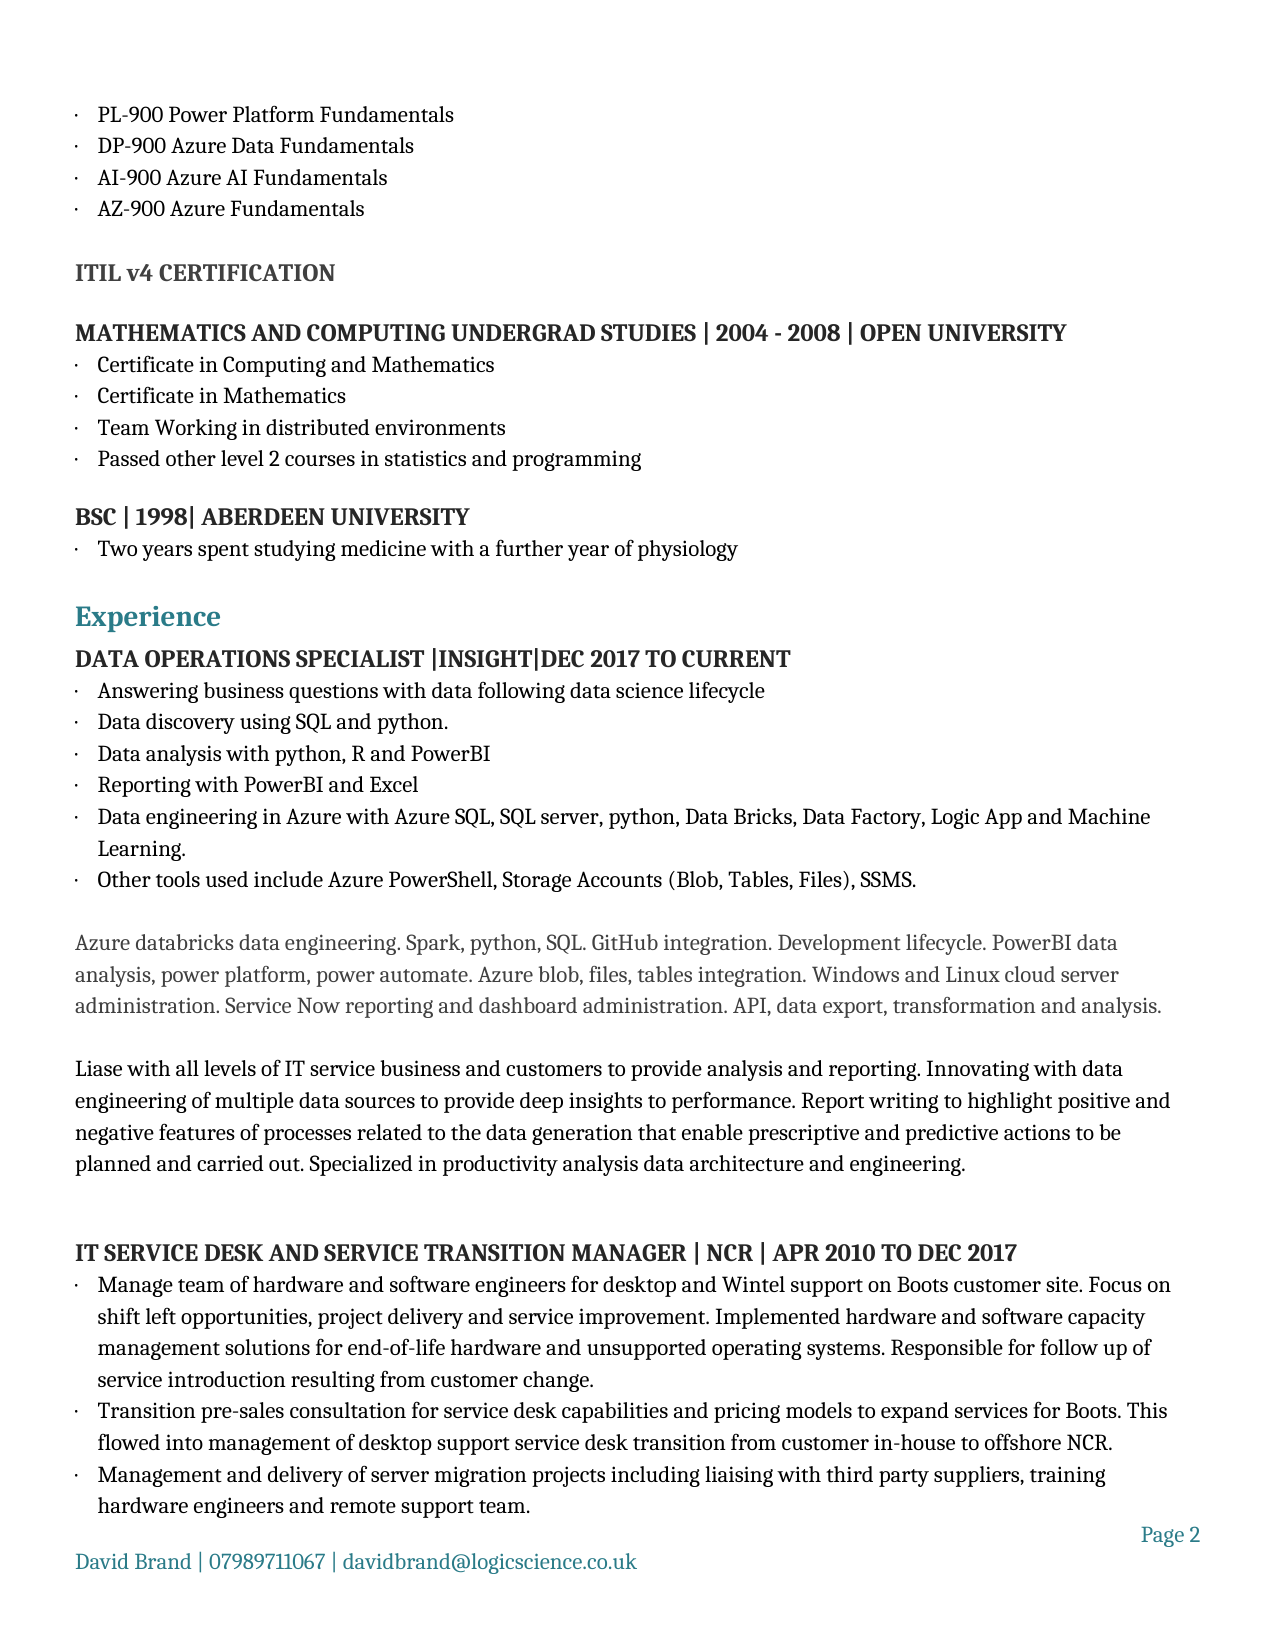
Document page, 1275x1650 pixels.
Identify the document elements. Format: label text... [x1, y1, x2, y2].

list AI-900 Azure AI Fundamentals [75, 164, 1200, 191]
list Passed other level 2 courses in statistics and programming [75, 446, 1200, 473]
list Other tools used include Azure PowerShell, Storage Accounts (Blob, Tables, Files), SSMS. [75, 867, 1200, 893]
list PL-900 Power Platform Fundamentals [75, 101, 1200, 128]
subtitle Mathematics and computing undergrad studies | 2004 - 2008 | open University [75, 319, 1200, 347]
list Certificate in Computing and Mathematics [75, 352, 1200, 378]
list Data analysis with python, R and PowerBI [75, 741, 1200, 767]
list DP-900 Azure Data Fundamentals [75, 133, 1200, 159]
list Azure databricks data engineering. Spark, python, SQL. GitHub integration. Development lifecycle. PowerBI data analysis, power platform, power automate. Azure blob, files, tables integration. Windows and Linux cloud server administration. Service Now reporting and dashboard administration. API, data export, transformation and analysis. [75, 930, 1200, 1019]
subtitle IT Service Desk and service transition manager | NCR | Apr 2010 to Dec 2017 [75, 1239, 1200, 1268]
list AZ-900 Azure Fundamentals [75, 196, 1200, 222]
list Team Working in distributed environments [75, 415, 1200, 441]
subtitle BSc | 1998| Aberdeen University [75, 503, 1200, 532]
list Data engineering in Azure with Azure SQL, SQL server, python, Data Bricks, Data Factory, Logic App and Machine Learning. [75, 804, 1200, 862]
subtitle Experience [75, 601, 1200, 634]
list Manage team of hardware and software engineers for desktop and Wintel support on Boots customer site. Focus on shift left opportunities, project delivery and service improvement. Implemented hardware and software capacity management solutions for end-of-life hardware and unsupported operating systems. Responsible for follow up of service introduction resulting from customer change. [75, 1272, 1200, 1393]
list Answering business questions with data following data science lifecycle [75, 677, 1200, 704]
list Two years spent studying medicine with a further year of physiology [75, 536, 1200, 562]
list Liase with all levels of IT service business and customers to provide analysis and reporting. Innovating with data engineering of multiple data sources to provide deep insights to performance. Report writing to highlight positive and negative features of processes related to the data generation that enable prescriptive and predictive actions to be planned and carried out. Specialized in productivity analysis data architecture and engineering. [75, 1056, 1200, 1177]
list Data discovery using SQL and python. [75, 709, 1200, 735]
list Certificate in Mathematics [75, 383, 1200, 409]
subtitle DATA OPERATIONS SPECIALIST |Insight|dec 2017 to current [75, 644, 1200, 673]
list Reporting with PowerBI and Excel [75, 772, 1200, 798]
list Management and delivery of server migration projects including liaising with third party suppliers, training hardware engineers and remote support team. [75, 1461, 1200, 1519]
list Transition pre-sales consultation for service desk capabilities and pricing models to expand services for Boots. This flowed into management of desktop support service desk transition from customer in-house to offshore NCR. [75, 1398, 1200, 1456]
list ITIL v4 CERTIFICATION [75, 259, 1200, 288]
